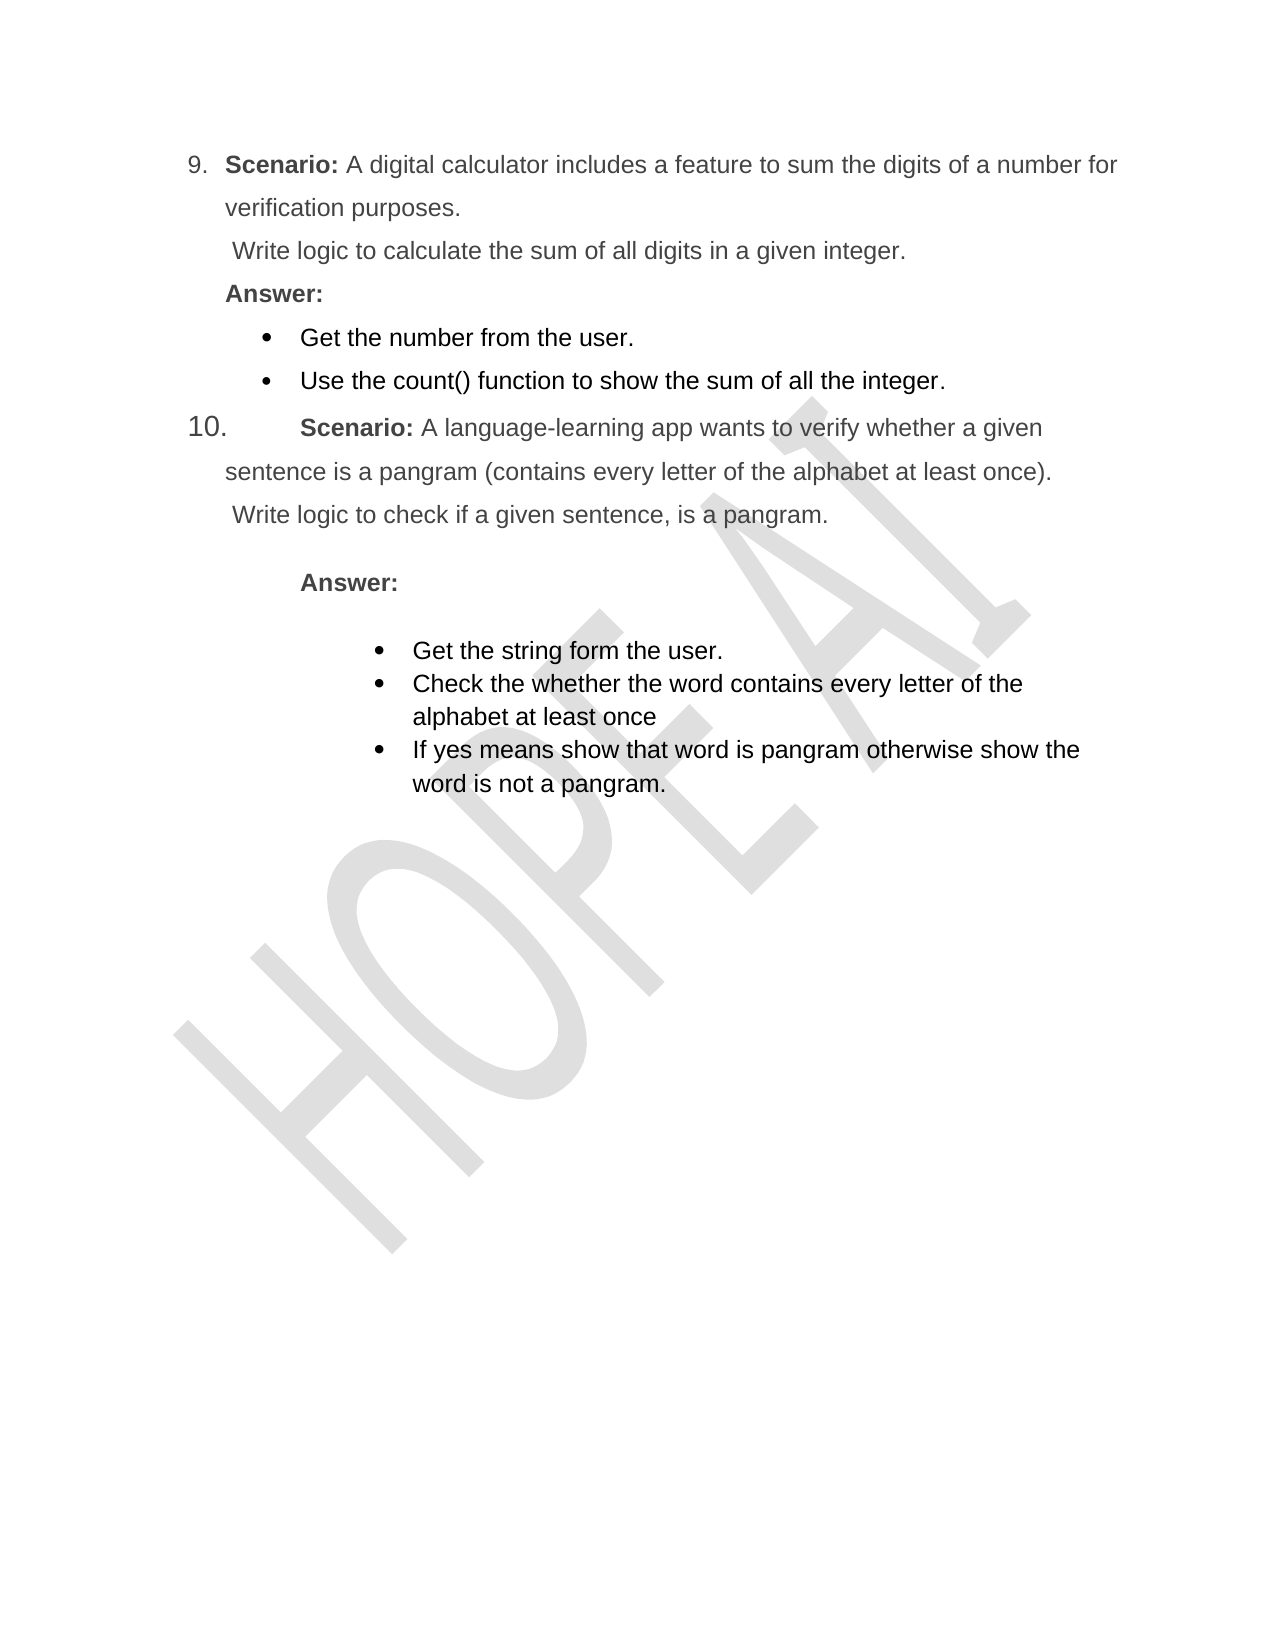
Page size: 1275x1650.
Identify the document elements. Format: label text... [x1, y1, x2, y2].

list Get the string form the user. [375, 636, 1125, 665]
list Check the whether the word contains every letter of the alphabet at least once [375, 669, 1125, 731]
list Get the number from the user. [262, 322, 1125, 351]
subtitle Scenario: A language-learning app wants to verify whether a given sentence is a pangram (contains every letter of the alphabet at least once). Write logic to check if a given sentence, is a pangram. [187, 409, 1125, 529]
list Use the count() function to show the sum of all the integer. [262, 366, 1125, 394]
subtitle Answer: [225, 568, 1125, 597]
text Answer: [150, 279, 1125, 308]
list If yes means show that word is pangram otherwise show the word is not a pangram. [375, 735, 1125, 797]
subtitle Scenario: A digital calculator includes a feature to sum the digits of a number for verification purposes. Write logic to calculate the sum of all digits in a given integer. [187, 150, 1125, 265]
